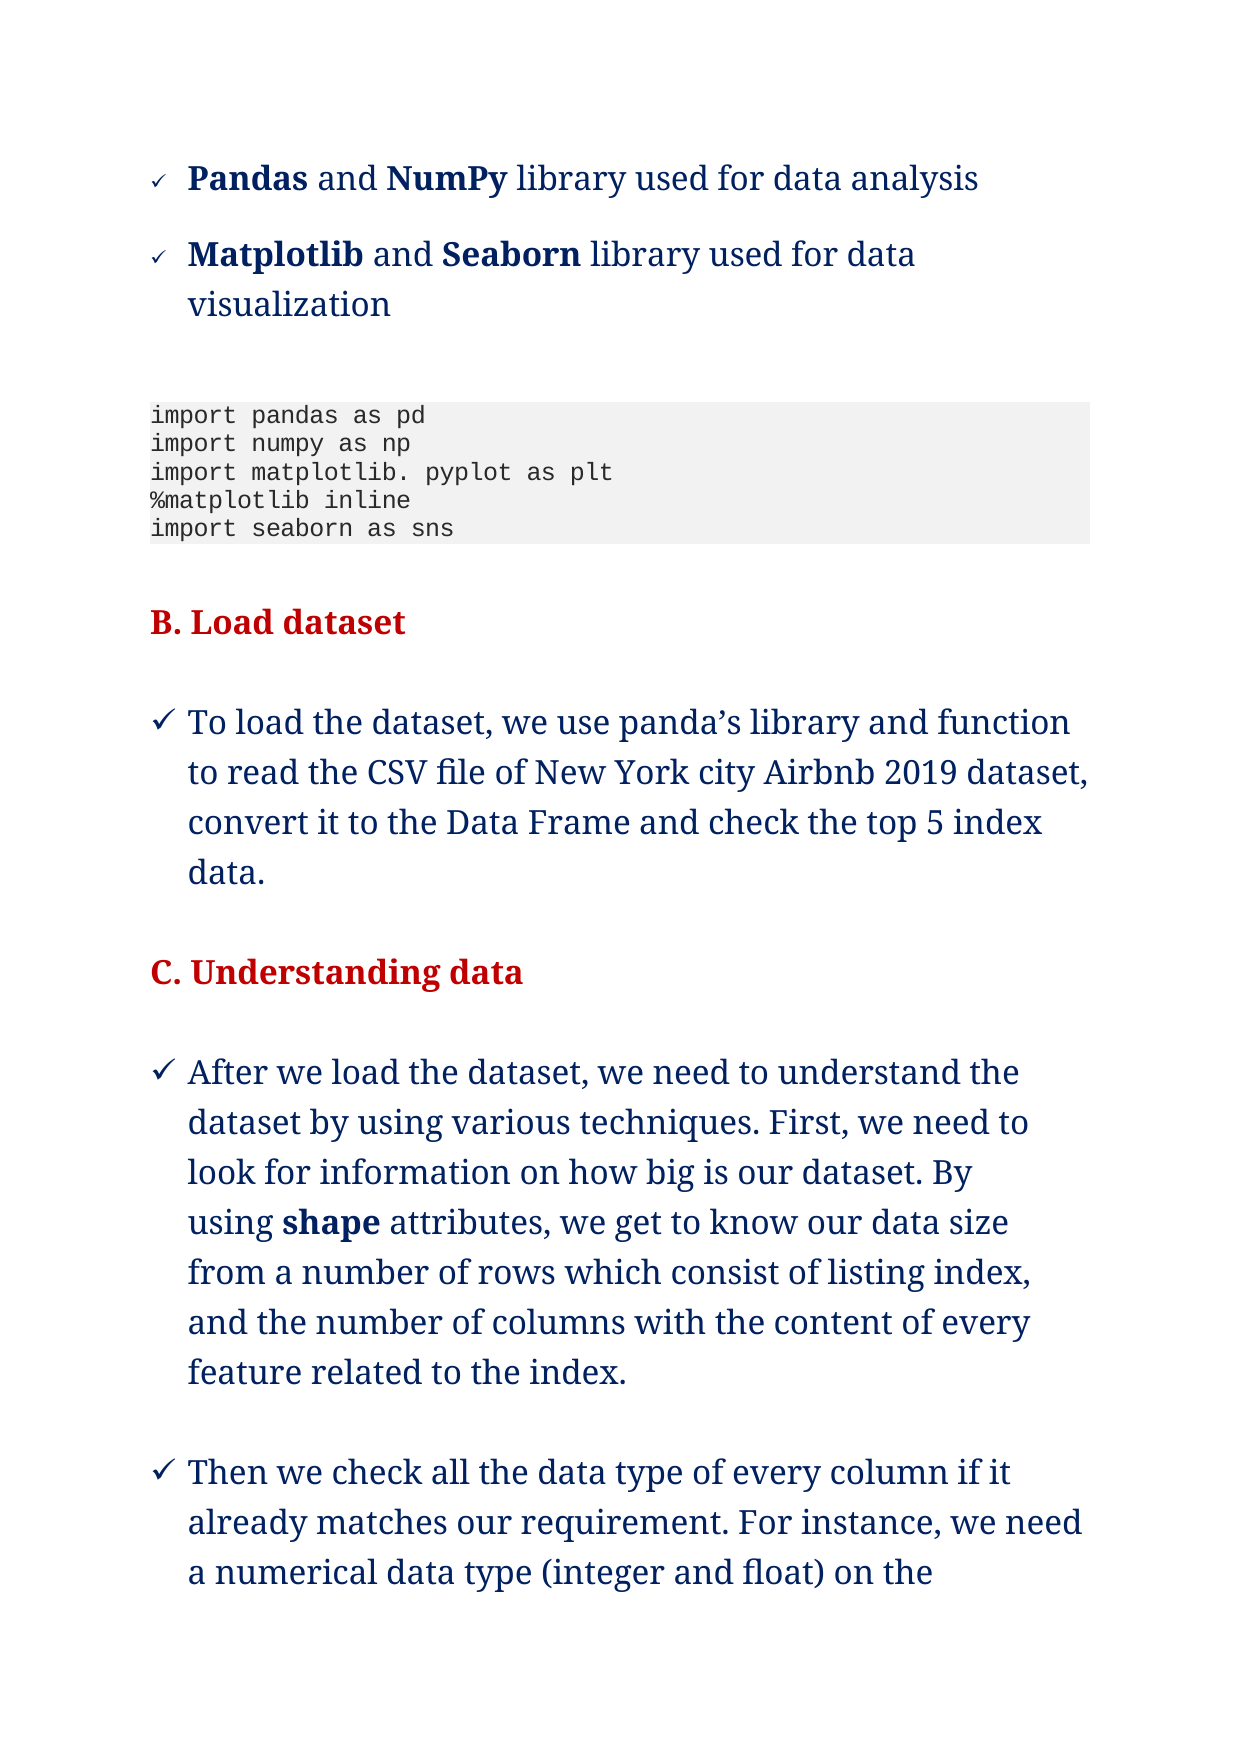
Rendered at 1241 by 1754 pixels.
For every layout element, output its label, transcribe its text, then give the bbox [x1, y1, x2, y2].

list Matplotlib and Seaborn library used for data visualization [150, 226, 1090, 326]
text import pandas as pd import numpy as np import matplotlib. pyplot as plt %matplotlib inline import seaborn as sns [150, 402, 1090, 544]
text C. Understanding data [150, 944, 1090, 994]
list After we load the dataset, we need to understand the dataset by using various techniques. First, we need to look for information on how big is our dataset. By using shape attributes, we get to know our data size from a number of rows which consist of listing index, and the number of columns with the content of every feature related to the index. [150, 1044, 1090, 1394]
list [150, 1444, 1090, 1594]
list To load the dataset, we use panda’s library and function to read the CSV file of New York city Airbnb 2019 dataset, convert it to the Data Frame and check the top 5 index data. [150, 694, 1090, 894]
list Pandas and NumPy library used for data analysis [150, 150, 1090, 200]
text B. Load dataset [150, 594, 1090, 644]
